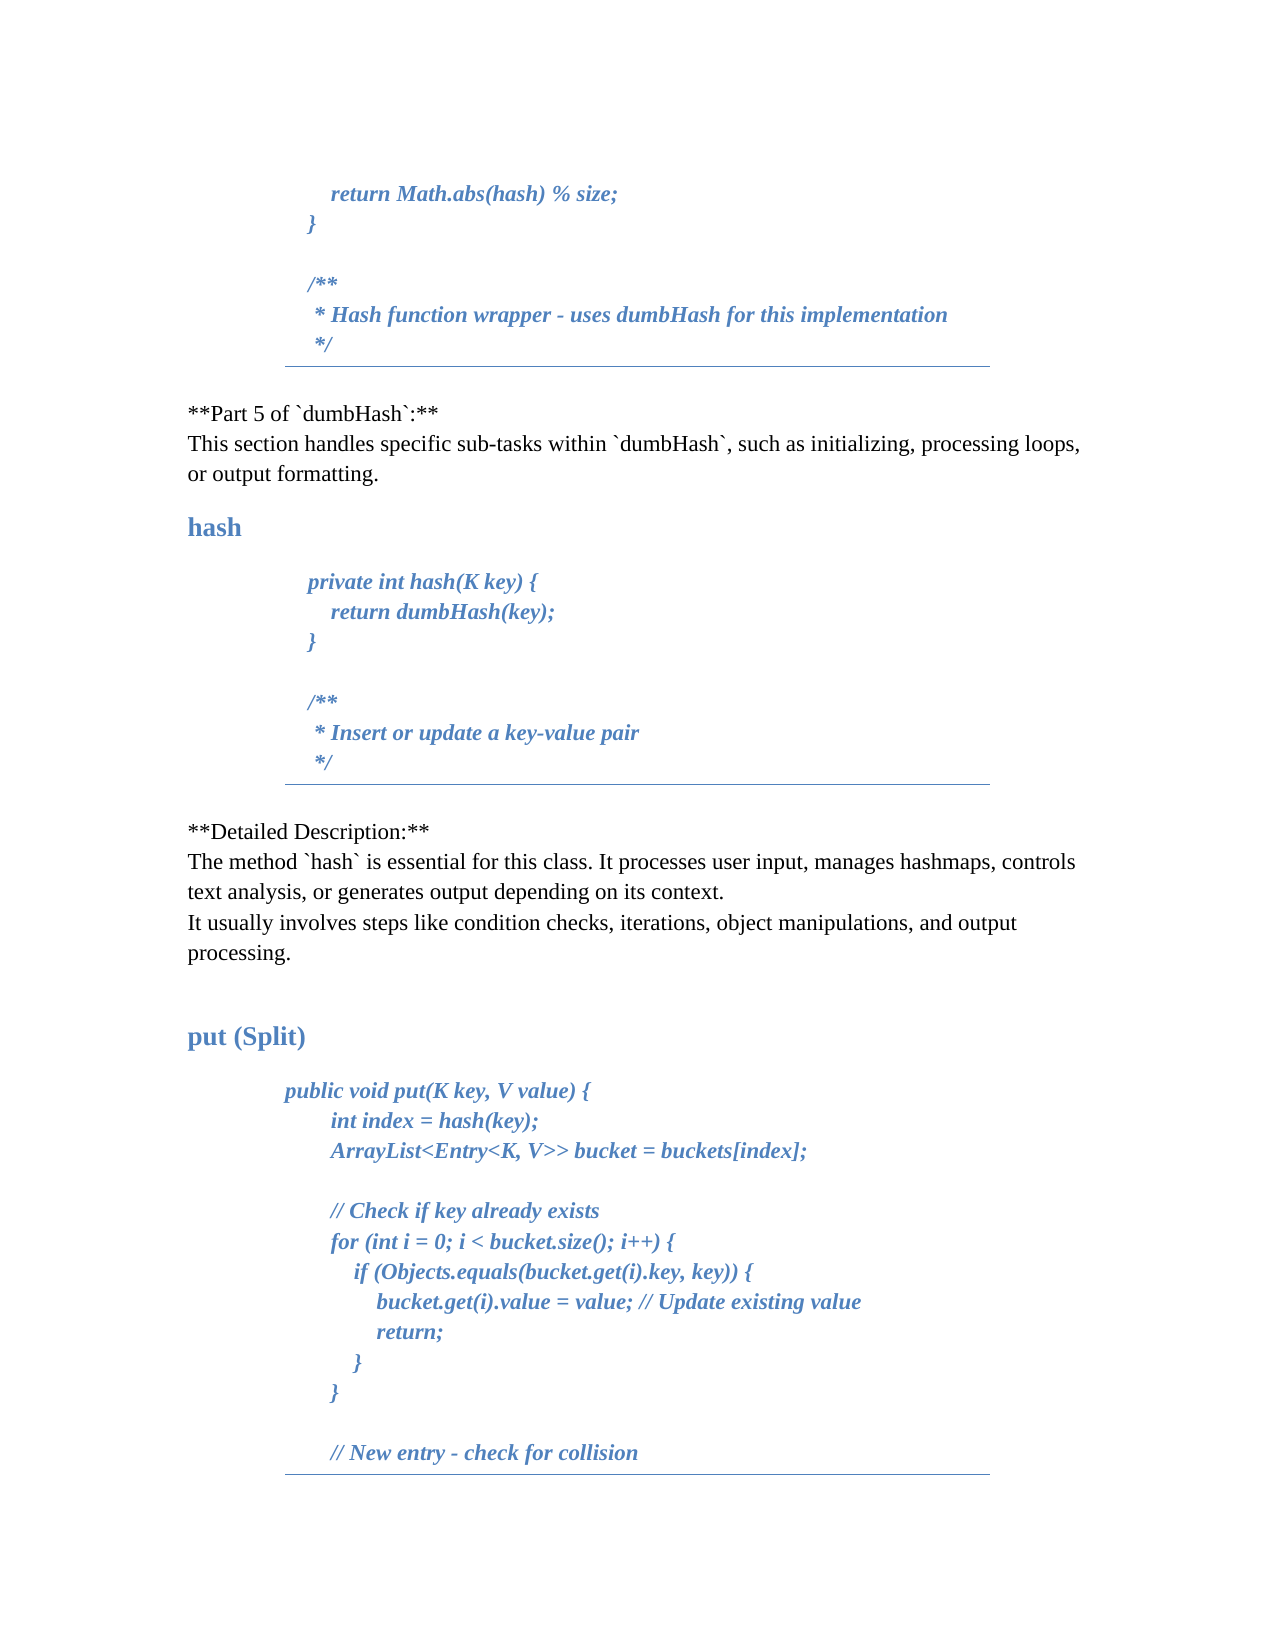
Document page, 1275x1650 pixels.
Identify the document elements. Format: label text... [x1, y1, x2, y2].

text **Detailed Description:** The method `hash` is essential for this class. It processes user input, manages hashmaps, controls text analysis, or generates output depending on its context. It usually involves steps like condition checks, iterations, object manipulations, and output processing. [187, 818, 1087, 995]
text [285, 150, 990, 366]
text private int hash(K key) { return dumbHash(key); } /** * Insert or update a key-value pair */ [285, 568, 990, 784]
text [285, 1077, 990, 1474]
subtitle hash [187, 511, 1087, 543]
subtitle put (Split) [187, 1020, 1087, 1051]
text **Part 5 of `dumbHash`:** This section handles specific sub-tasks within `dumbHash`, such as initializing, processing loops, or output formatting. [187, 400, 1087, 487]
